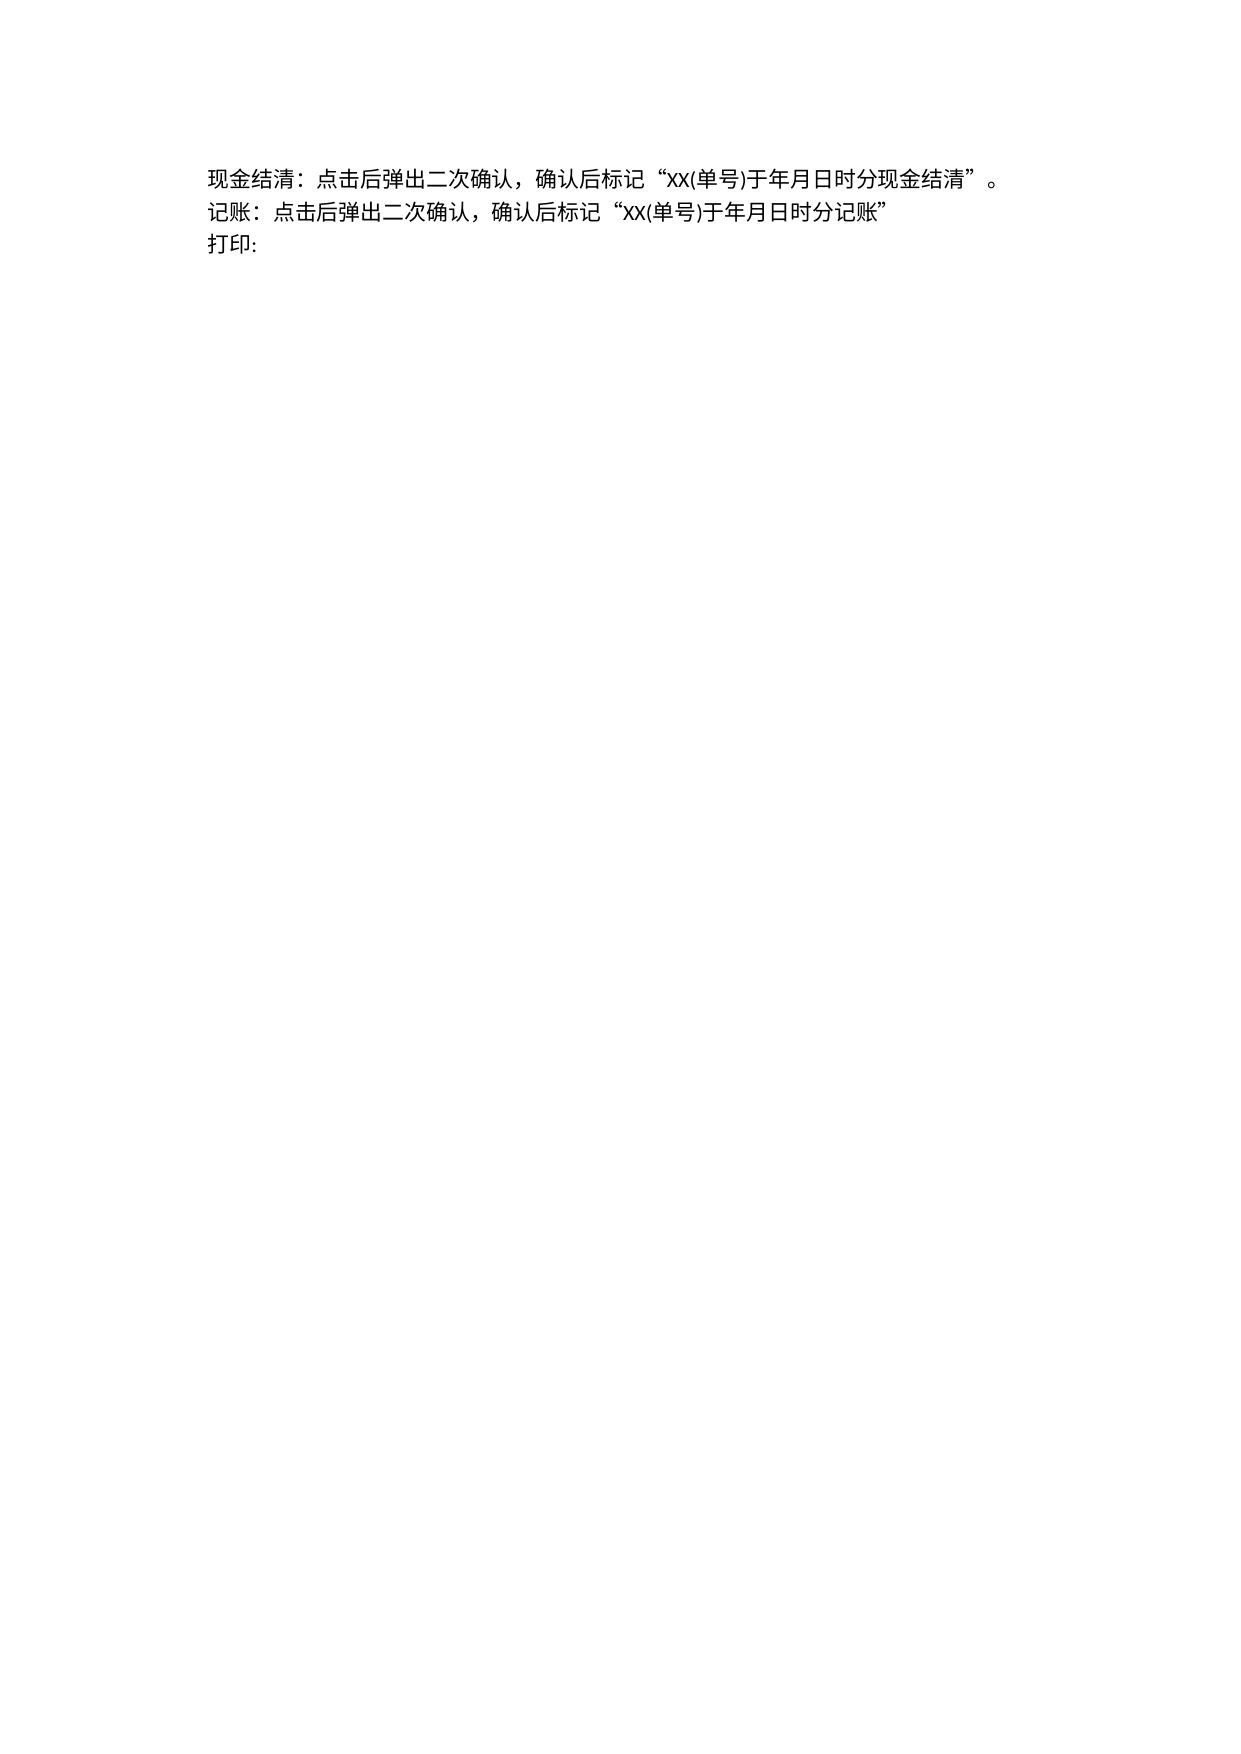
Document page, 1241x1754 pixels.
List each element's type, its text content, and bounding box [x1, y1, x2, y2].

text 打印: [187, 227, 1053, 259]
text 现金结清：点击后弹出二次确认，确认后标记“XX(单号)于年月日时分现金结清”。 [187, 162, 1053, 194]
text 记账：点击后弹出二次确认，确认后标记“XX(单号)于年月日时分记账” [187, 194, 1053, 227]
